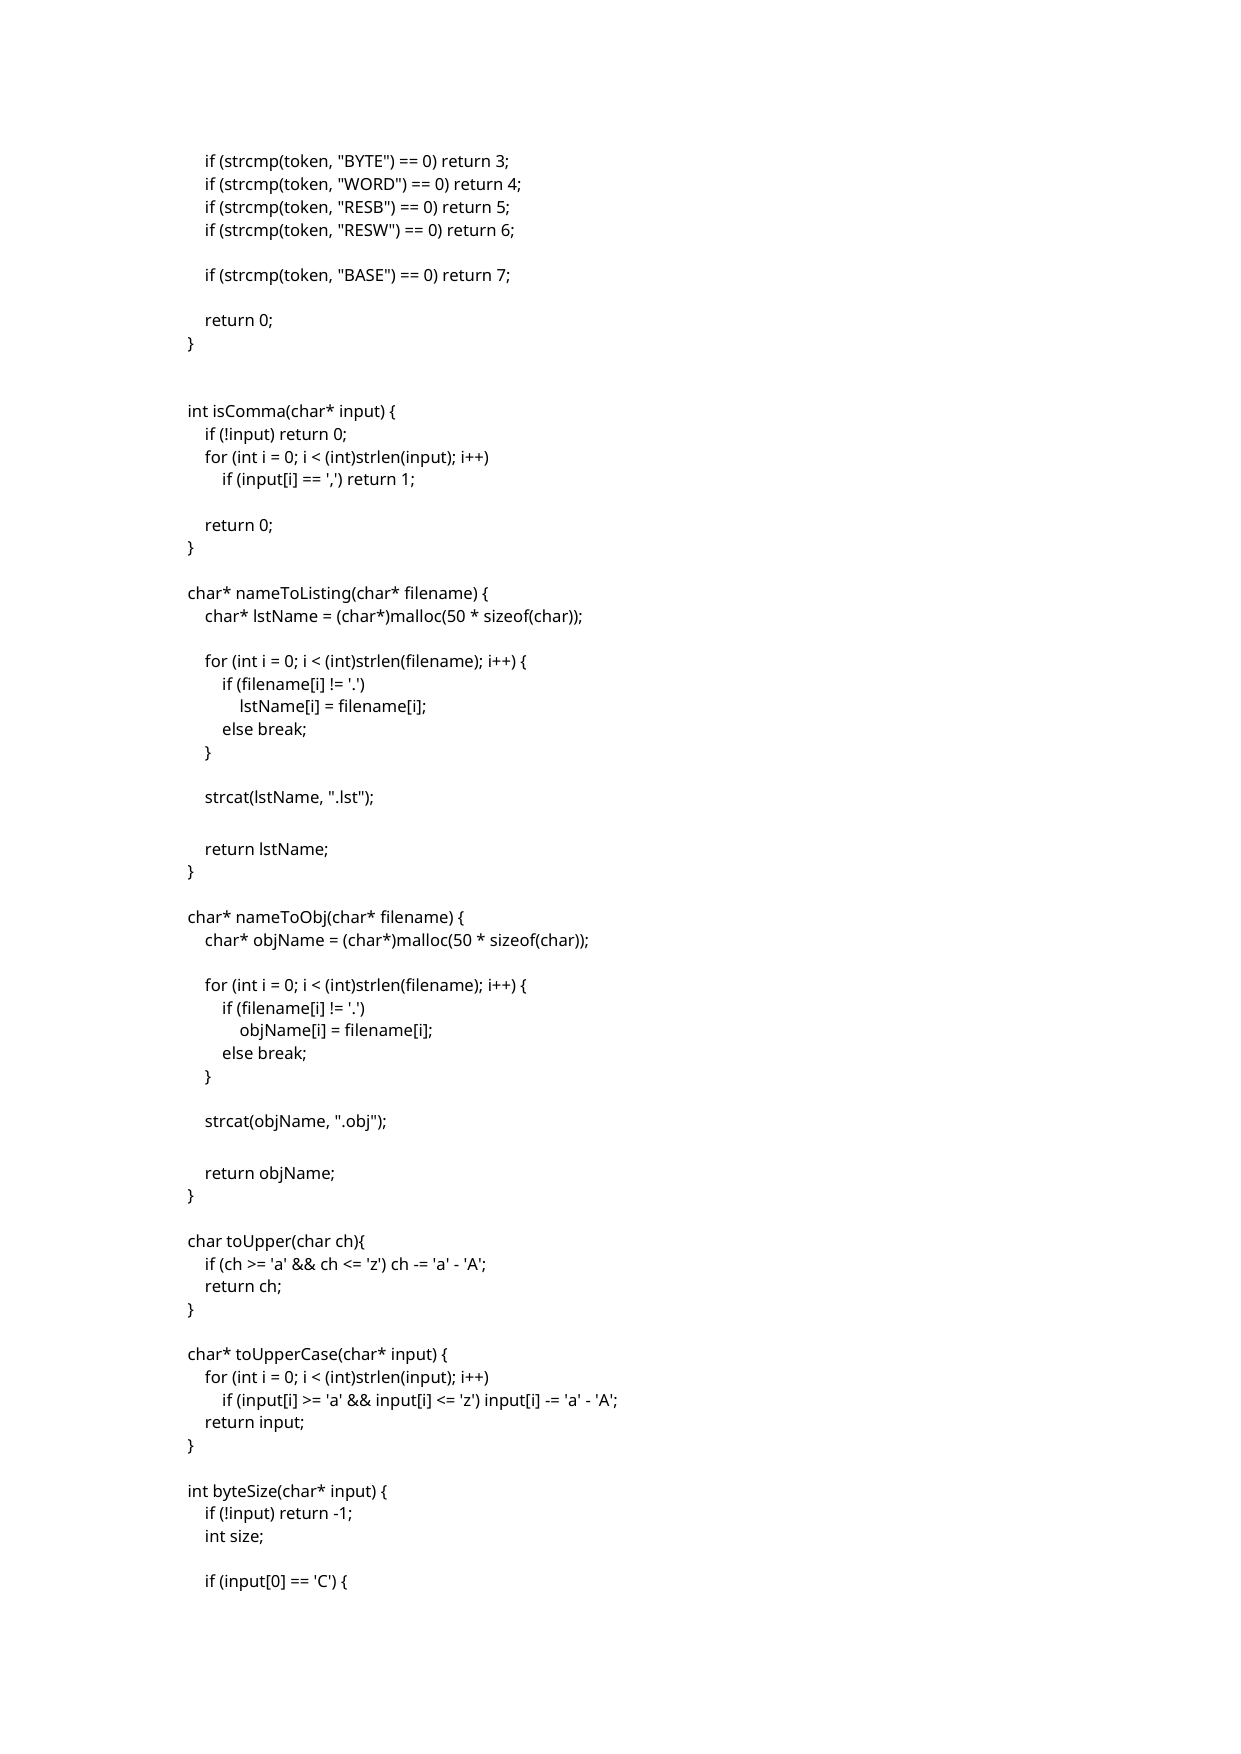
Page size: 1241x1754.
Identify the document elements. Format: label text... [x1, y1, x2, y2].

text char toUpper(char ch){ [187, 1229, 1053, 1252]
text } [187, 860, 1053, 883]
text } [187, 1064, 1053, 1087]
text if (strcmp(token, "RESB") == 0) return 5; [187, 195, 1053, 218]
text else break; [187, 1042, 1053, 1064]
text if (!input) return 0; [187, 422, 1053, 445]
text return ch; [187, 1275, 1053, 1297]
text int isComma(char* input) { [187, 400, 1053, 422]
text return input; [187, 1411, 1053, 1434]
text } [187, 536, 1053, 559]
text if (strcmp(token, "RESW") == 0) return 6; [187, 218, 1053, 241]
text return 0; [187, 513, 1053, 536]
text if (strcmp(token, "BYTE") == 0) return 3; [187, 150, 1053, 173]
text if (input[0] == 'C') { [187, 1570, 1053, 1593]
text char* lstName = (char*)malloc(50 * sizeof(char)); [187, 604, 1053, 627]
text for (int i = 0; i < (int)strlen(input); i++) [187, 1366, 1053, 1388]
text if (filename[i] != '.') [187, 996, 1053, 1019]
text char* objName = (char*)malloc(50 * sizeof(char)); [187, 928, 1053, 951]
text for (int i = 0; i < (int)strlen(filename); i++) { [187, 973, 1053, 996]
text if (ch >= 'a' && ch <= 'z') ch -= 'a' - 'A'; [187, 1252, 1053, 1275]
text if (strcmp(token, "BASE") == 0) return 7; [187, 263, 1053, 286]
text lstName[i] = filename[i]; [187, 695, 1053, 718]
text } [187, 740, 1053, 763]
text strcat(objName, ".obj"); [187, 1110, 1053, 1132]
text char* nameToObj(char* filename) { [187, 905, 1053, 928]
text char* toUpperCase(char* input) { [187, 1343, 1053, 1366]
text else break; [187, 718, 1053, 740]
text if (strcmp(token, "WORD") == 0) return 4; [187, 173, 1053, 195]
text if (input[i] == ',') return 1; [187, 468, 1053, 491]
text strcat(lstName, ".lst"); [187, 786, 1053, 808]
text return objName; [187, 1161, 1053, 1184]
text for (int i = 0; i < (int)strlen(filename); i++) { [187, 649, 1053, 672]
text } [187, 1434, 1053, 1456]
text for (int i = 0; i < (int)strlen(input); i++) [187, 445, 1053, 468]
text } [187, 1184, 1053, 1207]
text int size; [187, 1524, 1053, 1547]
text } [187, 1297, 1053, 1320]
text objName[i] = filename[i]; [187, 1019, 1053, 1042]
text } [187, 332, 1053, 354]
text if (input[i] >= 'a' && input[i] <= 'z') input[i] -= 'a' - 'A'; [187, 1388, 1053, 1411]
text int byteSize(char* input) { [187, 1479, 1053, 1502]
text if (!input) return -1; [187, 1502, 1053, 1524]
text if (filename[i] != '.') [187, 672, 1053, 695]
text return lstName; [187, 837, 1053, 860]
text char* nameToListing(char* filename) { [187, 581, 1053, 604]
text return 0; [187, 309, 1053, 332]
